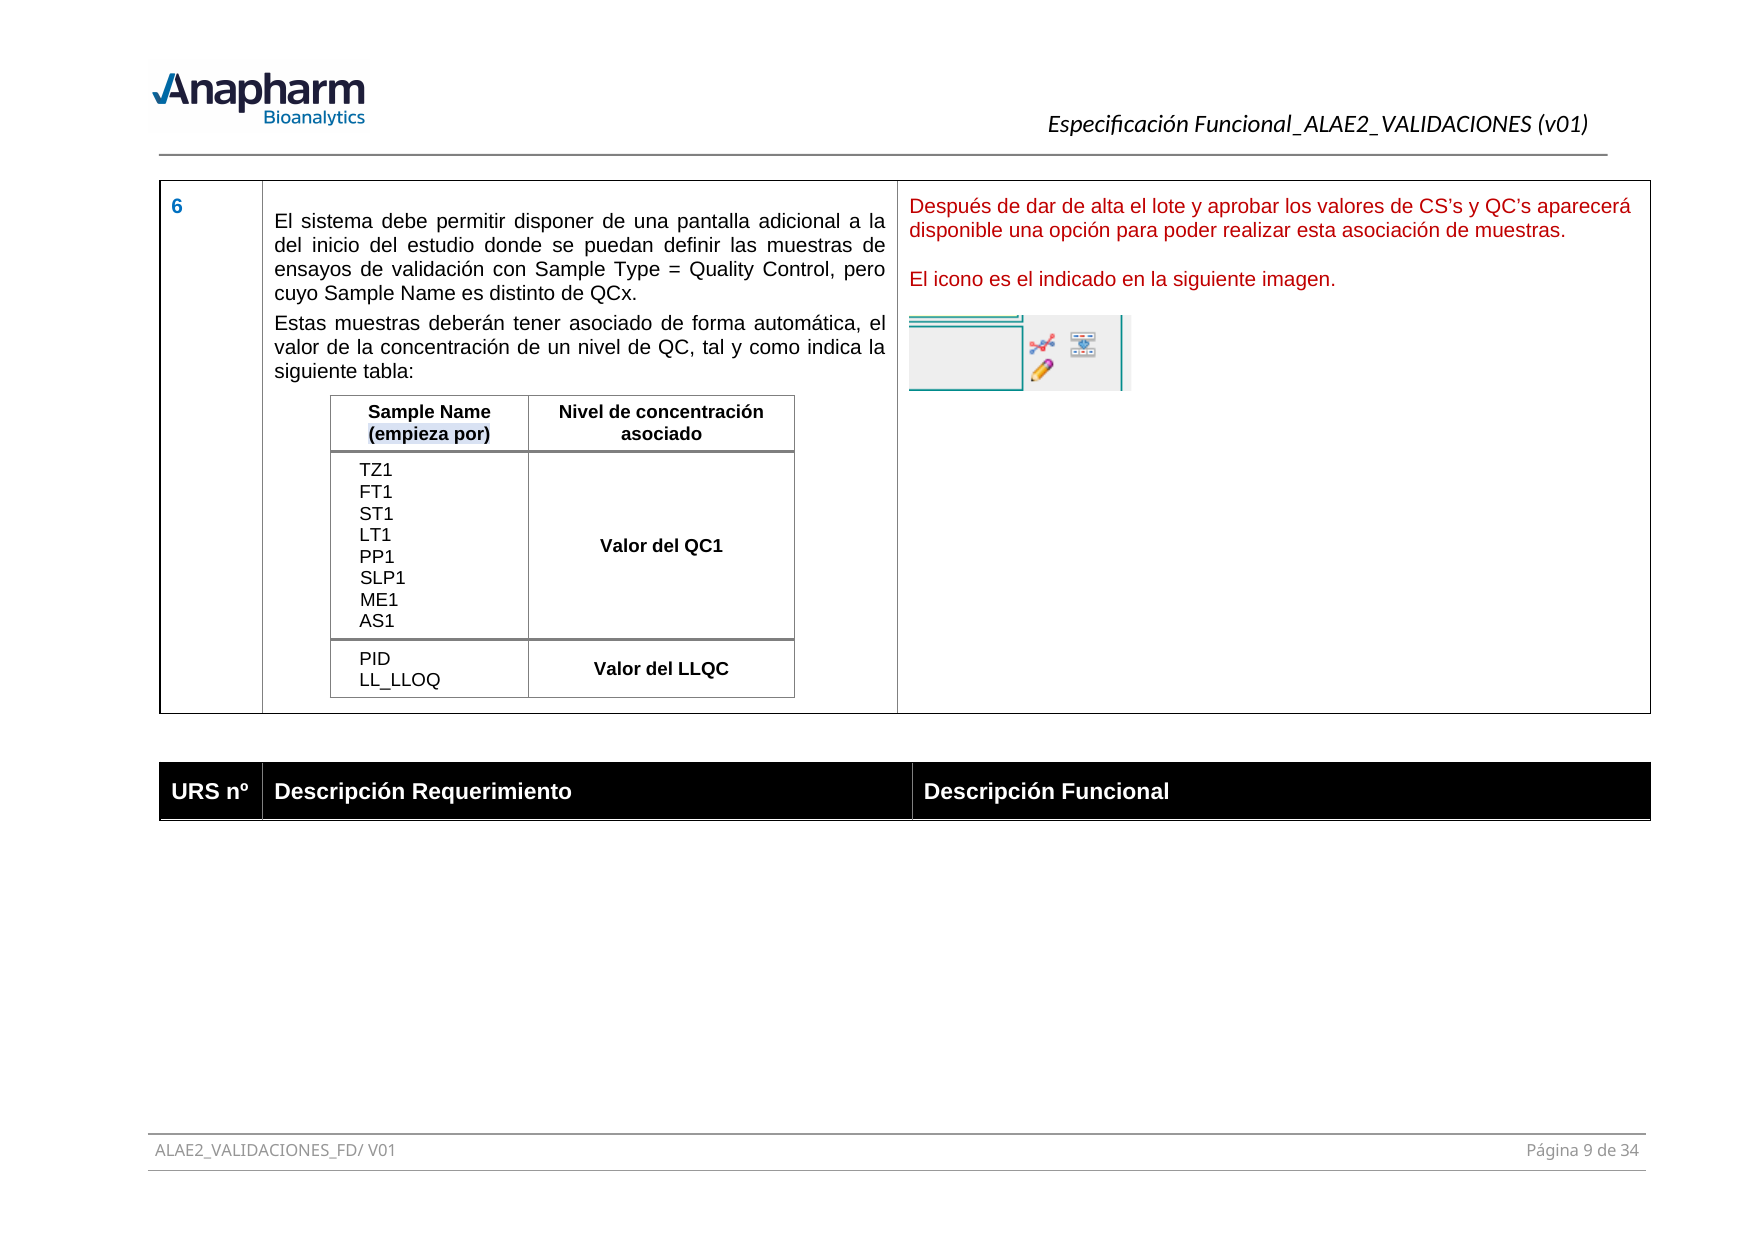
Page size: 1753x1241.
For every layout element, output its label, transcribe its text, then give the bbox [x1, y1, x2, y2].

picture [909, 315, 1132, 391]
table_header Descripción Requerimiento [263, 763, 912, 819]
picture [147, 59, 371, 133]
table_cell El sistema debe permitir disponer de una pantalla adicional a la del inicio del estudio donde se puedan definir las muestras de ensayos de validación con Sample Type = Quality Control, pero cuyo Sample Name es distinto de QCx. Estas muestras deberán tener asociado de forma automática, el valor de la concentración de un nivel de QC, tal y como indica la siguiente tabla: [263, 181, 897, 713]
table_header Descripción Funcional [913, 763, 1650, 819]
table_cell 6 [161, 181, 262, 713]
table_cell Después de dar de alta el lote y aprobar los valores de CS’s y QC’s aparecerá disponible una opción para poder realizar esta asociación de muestras. El icono es el indicado en la siguiente imagen. [898, 181, 1650, 713]
table_header URS nº [161, 763, 262, 819]
